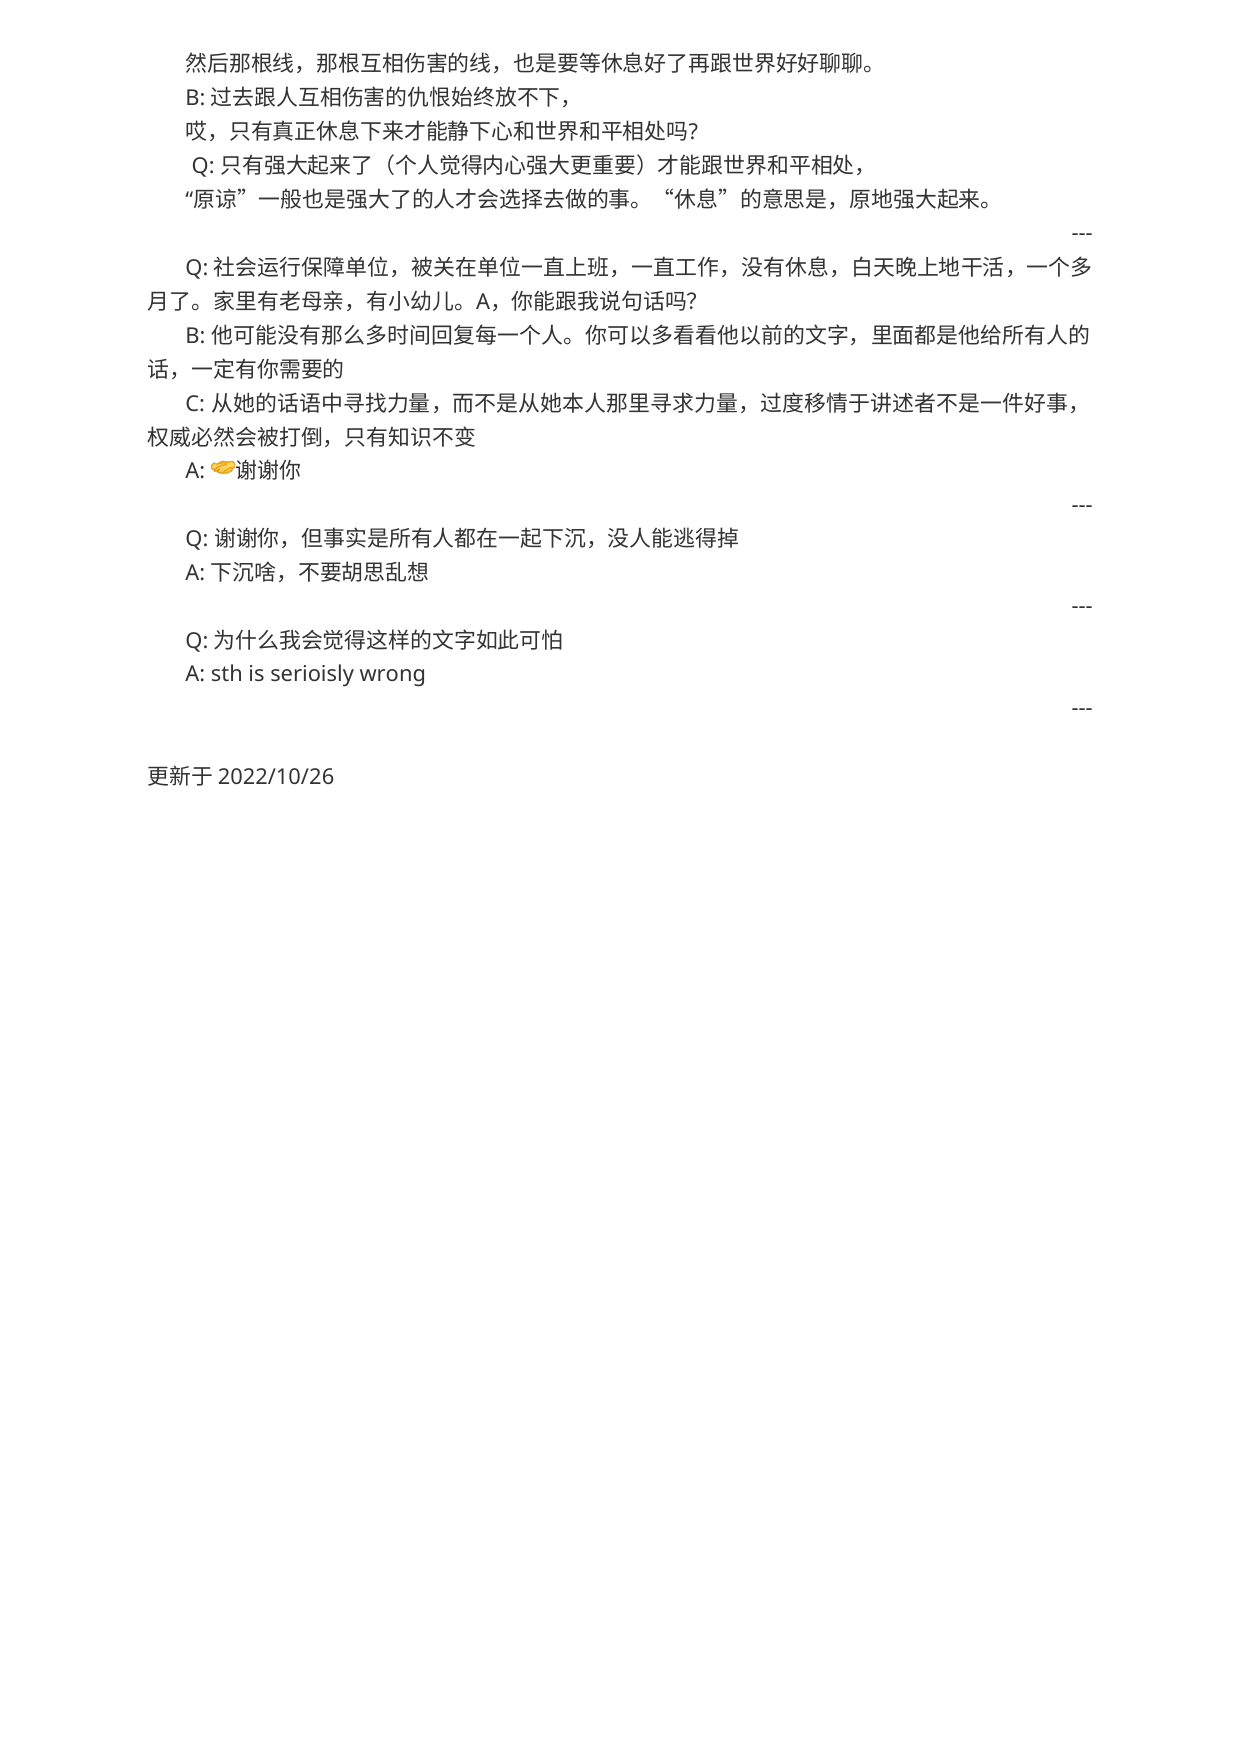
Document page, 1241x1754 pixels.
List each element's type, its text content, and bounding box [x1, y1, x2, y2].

text A: sth is serioisly wrong [148, 656, 1092, 690]
text C: 从她的话语中寻找力量，而不是从她本人那里寻求力量，过度移情于讲述者不是一件好事，权威必然会被打倒，只有知识不变 [148, 384, 1092, 452]
text --- [148, 690, 1092, 724]
text --- [185, 215, 1092, 249]
text --- [185, 486, 1092, 520]
text A: 谢谢你 [148, 452, 1092, 486]
text --- [185, 588, 1092, 622]
text 然后那根线，那根互相伤害的线，也是要等休息好了再跟世界好好聊聊。 [148, 45, 1092, 79]
text B: 过去跟人互相伤害的仇恨始终放不下， [148, 79, 1092, 113]
text Q: 只有强大起来了（个人觉得内心强大更重要）才能跟世界和平相处， [185, 147, 1092, 181]
text 哎，只有真正休息下来才能静下心和世界和平相处吗? [148, 113, 1092, 147]
picture [210, 454, 236, 479]
text B: 他可能没有那么多时间回复每一个人。你可以多看看他以前的文字，里面都是他给所有人的话，一定有你需要的 [148, 317, 1092, 384]
text Q: 谢谢你，但事实是所有人都在一起下沉，没人能逃得掉 [148, 520, 1092, 554]
text 更新于2022/10/26 [148, 758, 1092, 792]
text “原谅”一般也是强大了的人才会选择去做的事。“休息”的意思是，原地强大起来。 [148, 181, 1092, 215]
text A: 下沉啥，不要胡思乱想 [148, 554, 1092, 588]
text Q: 社会运行保障单位，被关在单位一直上班，一直工作，没有休息，白天晚上地干活，一个多月了。家里有老母亲，有小幼儿。A，你能跟我说句话吗？ [148, 249, 1092, 317]
text Q: 为什么我会觉得这样的文字如此可怕 [148, 622, 1092, 656]
